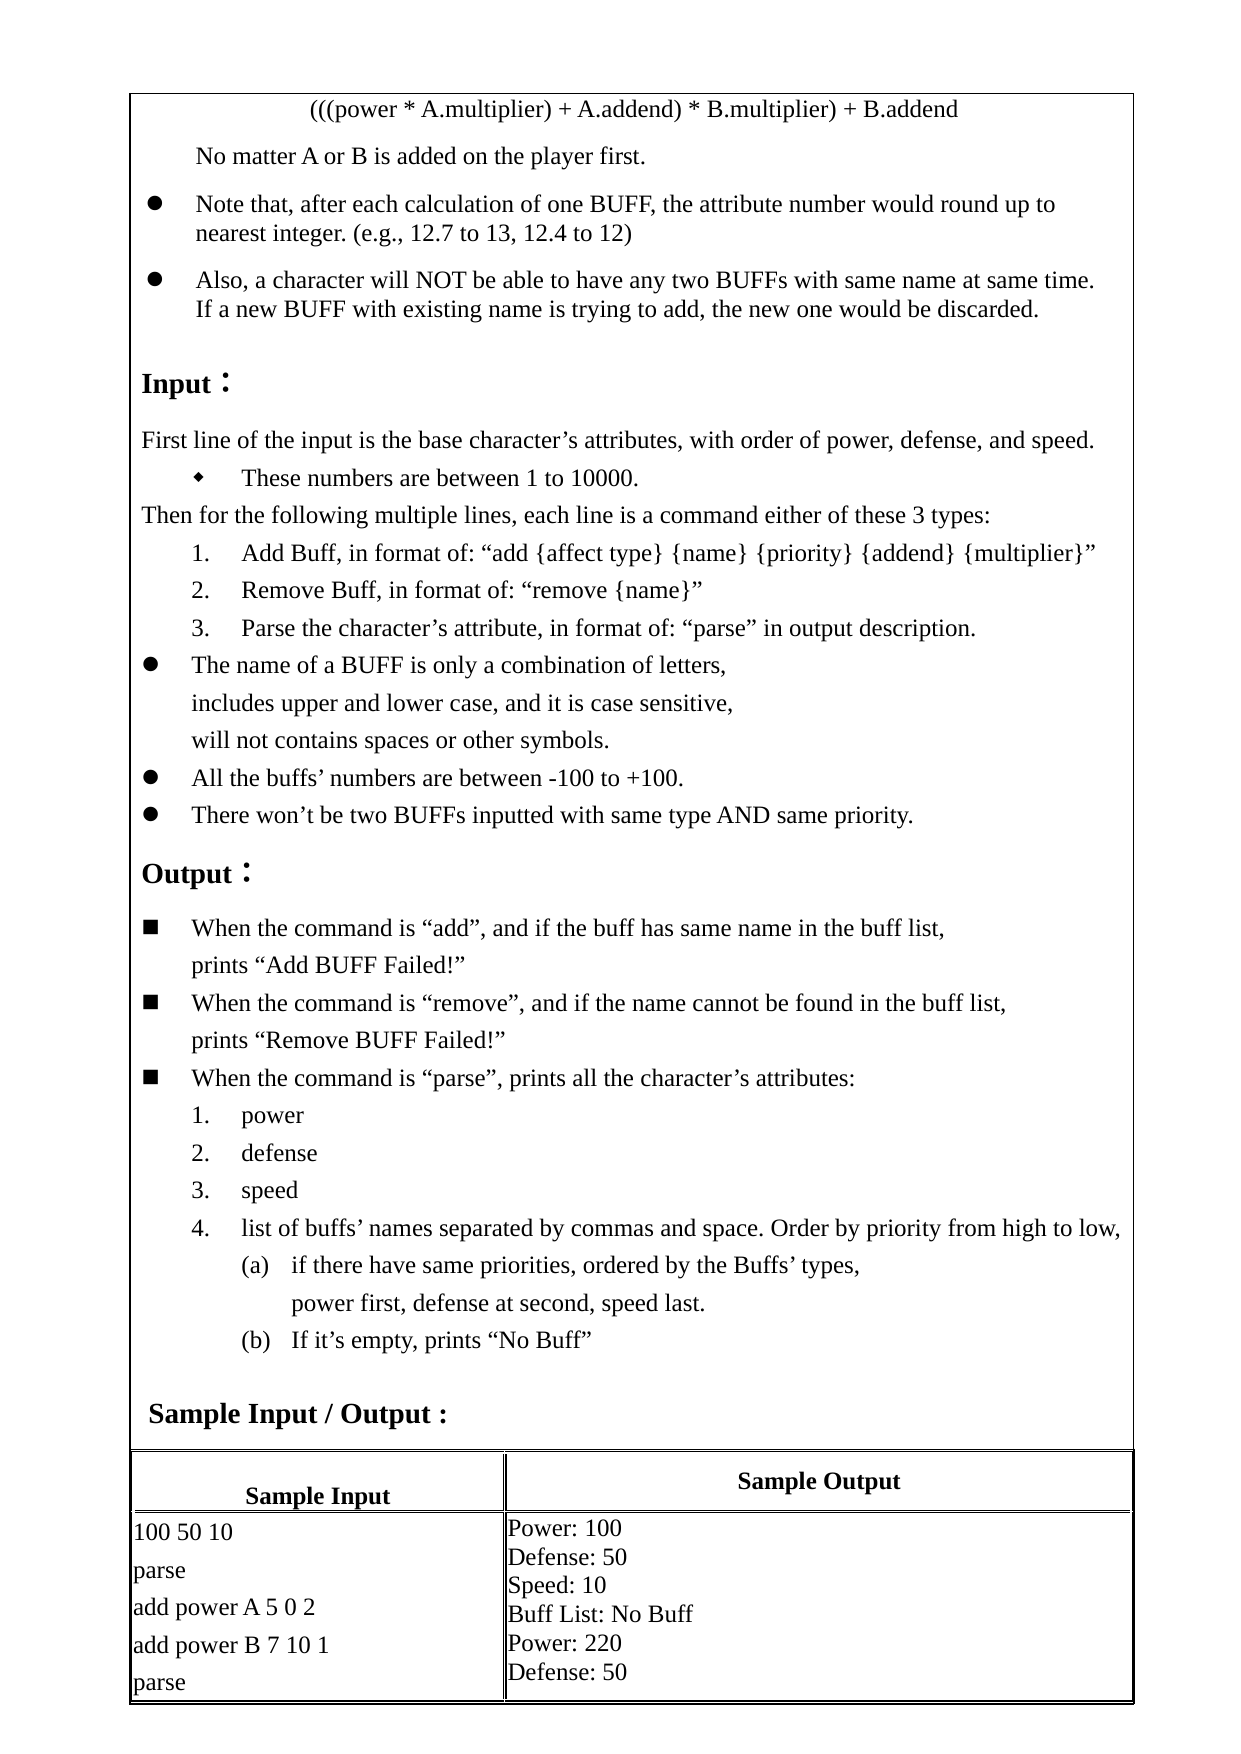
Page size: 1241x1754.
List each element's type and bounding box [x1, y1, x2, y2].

table_cell [131, 94, 1133, 1449]
table_cell [131, 1450, 1133, 1703]
